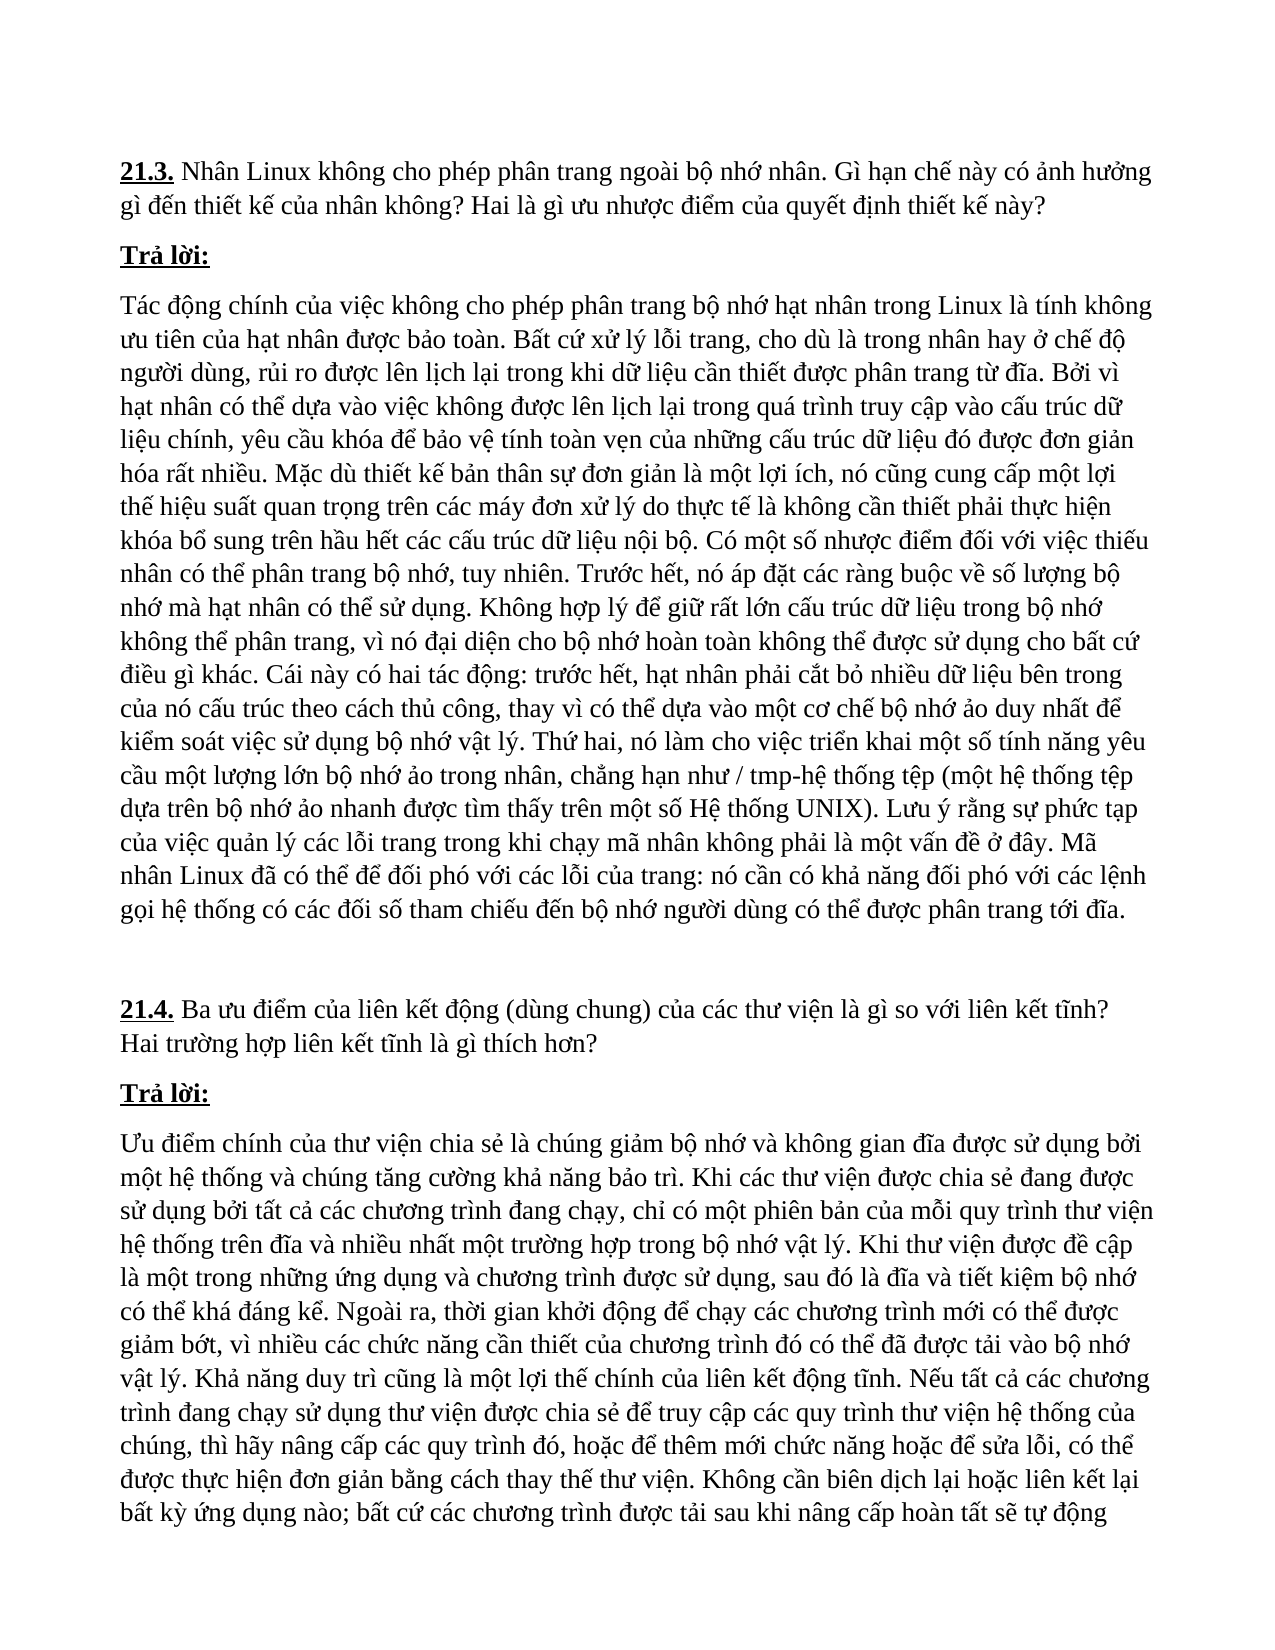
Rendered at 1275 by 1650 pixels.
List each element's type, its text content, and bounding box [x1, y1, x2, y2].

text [120, 1127, 1155, 1527]
text Trả lời: [120, 1077, 1155, 1108]
text Trả lời: [120, 239, 1155, 270]
text 21.3. Nhân Linux không cho phép phân trang ngoài bộ nhớ nhân. Gì hạn chế này có ảnh hưởng gì đến thiết kế của nhân không? Hai là gì ưu nhược điểm của quyết định thiết kế này? [120, 155, 1155, 220]
text 21.4. Ba ưu điểm của liên kết động (dùng chung) của các thư viện là gì so với liên kết tĩnh? Hai trường hợp liên kết tĩnh là gì thích hơn? [120, 993, 1155, 1058]
text Tác động chính của việc không cho phép phân trang bộ nhớ hạt nhân trong Linux là tính không ưu tiên của hạt nhân được bảo toàn. Bất cứ xử lý lỗi trang, cho dù là trong nhân hay ở chế độ người dùng, rủi ro được lên lịch lại trong khi dữ liệu cần thiết được phân trang từ đĩa. Bởi vì hạt nhân có thể dựa vào việc không được lên lịch lại trong quá trình truy cập vào cấu trúc dữ liệu chính, yêu cầu khóa để bảo vệ tính toàn vẹn của những cấu trúc dữ liệu đó được đơn giản hóa rất nhiều. Mặc dù thiết kế bản thân sự đơn giản là một lợi ích, nó cũng cung cấp một lợi thế hiệu suất quan trọng trên các máy đơn xử lý do thực tế là không cần thiết phải thực hiện khóa bổ sung trên hầu hết các cấu trúc dữ liệu nội bộ. Có một số nhược điểm đối với việc thiếu nhân có thể phân trang bộ nhớ, tuy nhiên. Trước hết, nó áp đặt các ràng buộc về số lượng bộ nhớ mà hạt nhân có thể sử dụng. Không hợp lý để giữ rất lớn cấu trúc dữ liệu trong bộ nhớ không thể phân trang, vì nó đại diện cho bộ nhớ hoàn toàn không thể được sử dụng cho bất cứ điều gì khác. Cái này có hai tác động: trước hết, hạt nhân phải cắt bỏ nhiều dữ liệu bên trong của nó cấu trúc theo cách thủ công, thay vì có thể dựa vào một cơ chế bộ nhớ ảo duy nhất để kiểm soát việc sử dụng bộ nhớ vật lý. Thứ hai, nó làm cho việc triển khai một số tính năng yêu cầu một lượng lớn bộ nhớ ảo trong nhân, chẳng hạn như / tmp-hệ thống tệp (một hệ thống tệp dựa trên bộ nhớ ảo nhanh được tìm thấy trên một số Hệ thống UNIX). Lưu ý rằng sự phức tạp của việc quản lý các lỗi trang trong khi chạy mã nhân không phải là một vấn đề ở đây. Mã nhân Linux đã có thể để đối phó với các lỗi của trang: nó cần có khả năng đối phó với các lệnh gọi hệ thống có các đối số tham chiếu đến bộ nhớ người dùng có thể được phân trang tới đĩa. [120, 289, 1155, 924]
